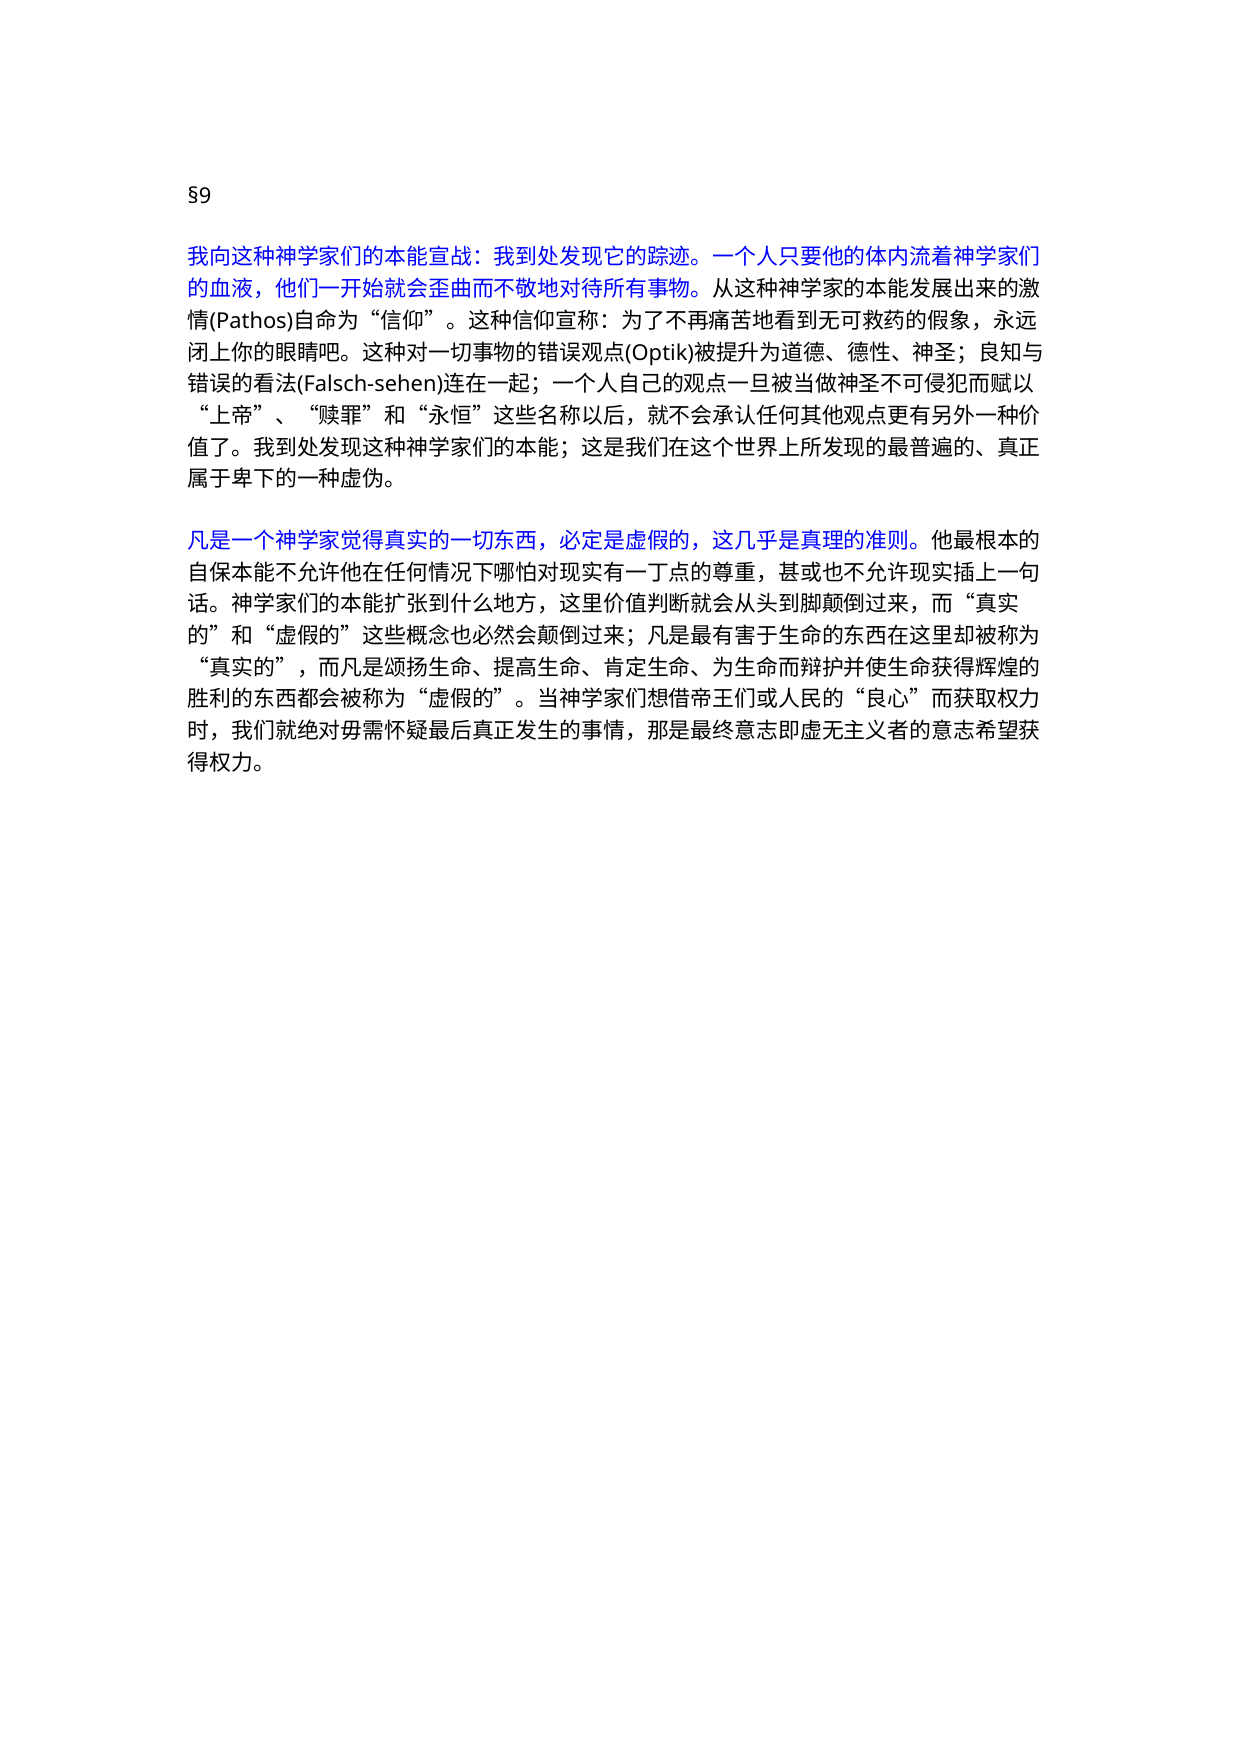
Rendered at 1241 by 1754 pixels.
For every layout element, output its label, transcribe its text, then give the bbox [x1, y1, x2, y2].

text §9 [187, 180, 1053, 209]
text 凡是一个神学家觉得真实的一切东西，必定是虚假的，这几乎是真理的准则。他最根本的自保本能不允许他在任何情况下哪怕对现实有一丁点的尊重，甚或也不允许现实插上一句话。神学家们的本能扩张到什么地方，这里价值判断就会从头到脚颠倒过来，而“真实的”和“虚假的”这些概念也必然会颠倒过来；凡是最有害于生命的东西在这里却被称为“真实的”，而凡是颂扬生命、提高生命、肯定生命、为生命而辩护并使生命获得辉煌的胜利的东西都会被称为“虚假的”。当神学家们想借帝王们或人民的“良心”而获取权力时，我们就绝对毋需怀疑最后真正发生的事情，那是最终意志即虚无主义者的意志希望获得权力。 [187, 523, 1053, 776]
text 我向这种神学家们的本能宣战：我到处发现它的踪迹。一个人只要他的体内流着神学家们的血液，他们一开始就会歪曲而不敬地对待所有事物。从这种神学家的本能发展出来的激情(Pathos)自命为“信仰”。这种信仰宣称：为了不再痛苦地看到无可救药的假象，永远闭上你的眼睛吧。这种对一切事物的错误观点(Optik)被提升为道德、德性、神圣；良知与错误的看法(Falsch-sehen)连在一起；一个人自己的观点一旦被当做神圣不可侵犯而赋以“上帝”、“赎罪”和“永恒”这些名称以后，就不会承认任何其他观点更有另外一种价值了。我到处发现这种神学家们的本能；这是我们在这个世界上所发现的最普遍的、真正属于卑下的一种虚伪。 [187, 239, 1053, 493]
